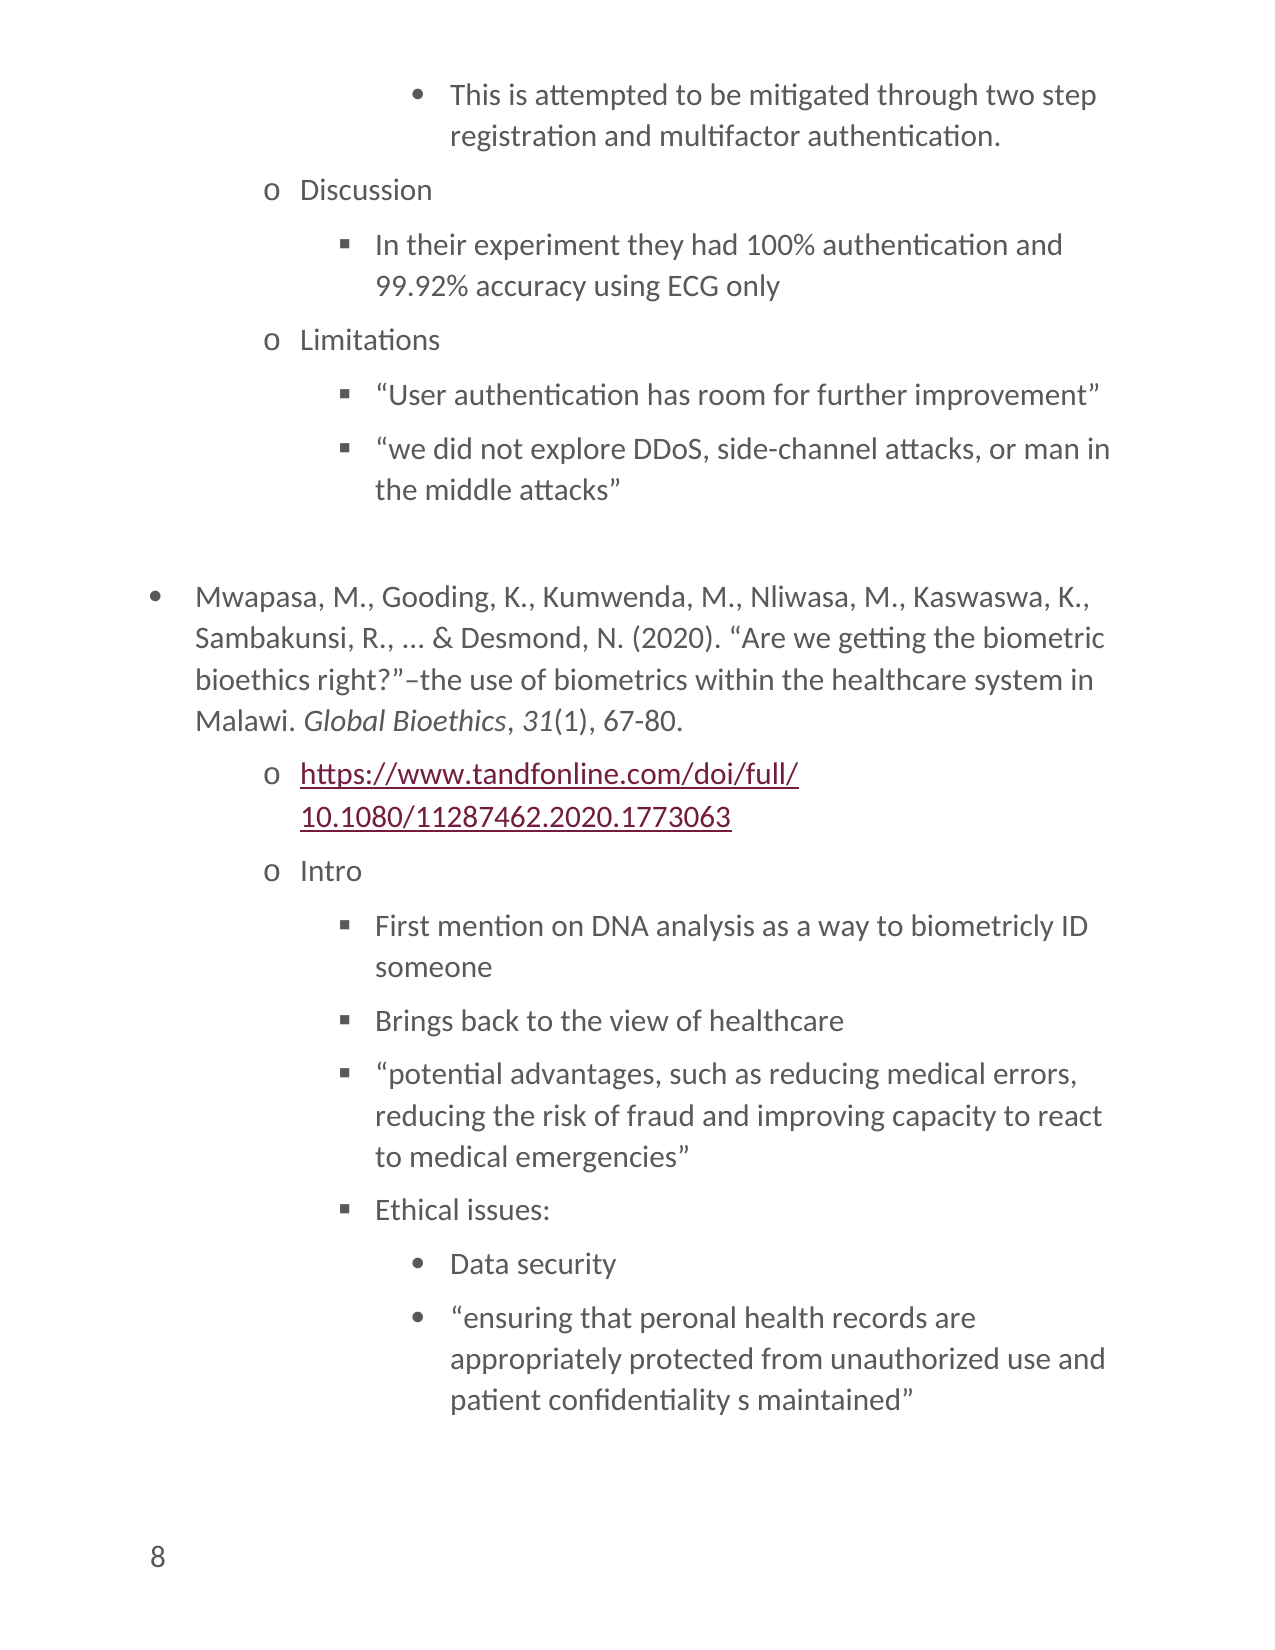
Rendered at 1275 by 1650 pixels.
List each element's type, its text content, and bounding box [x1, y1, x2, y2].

list Brings back to the view of healthcare [337, 1001, 1125, 1039]
list Mwapasa, M., Gooding, K., Kumwenda, M., Nliwasa, M., Kaswaswa, K., Sambakunsi, R., ... & Desmond, N. (2020). “Are we getting the biometric bioethics right?”–the use of biometrics within the healthcare system in Malawi. Global Bioethics, 31(1), 67-80. [150, 577, 1125, 739]
list “User authentication has room for further improvement” [337, 375, 1125, 413]
list Intro [262, 851, 1125, 890]
list “ensuring that peronal health records are appropriately protected from unauthorized use and patient confidentiality s maintained” [412, 1298, 1125, 1418]
list Ethical issues: [337, 1190, 1125, 1228]
list Data security [412, 1244, 1125, 1282]
list Discussion [262, 170, 1125, 209]
list “we did not explore DDoS, side-channel attacks, or man in the middle attacks” [337, 429, 1125, 508]
list “potential advantages, such as reducing medical errors, reducing the risk of fraud and improving capacity to react to medical emergencies” [337, 1054, 1125, 1175]
list https://www.tandfonline.com/doi/full/10.1080/11287462.2020.1773063 [262, 754, 1125, 835]
list Limitations [262, 320, 1125, 359]
list This is attempted to be mitigated through two step registration and multifactor authentication. [412, 75, 1125, 154]
list First mention on DNA analysis as a way to biometricly ID someone [337, 906, 1125, 985]
list In their experiment they had 100% authentication and 99.92% accuracy using ECG only [337, 225, 1125, 304]
